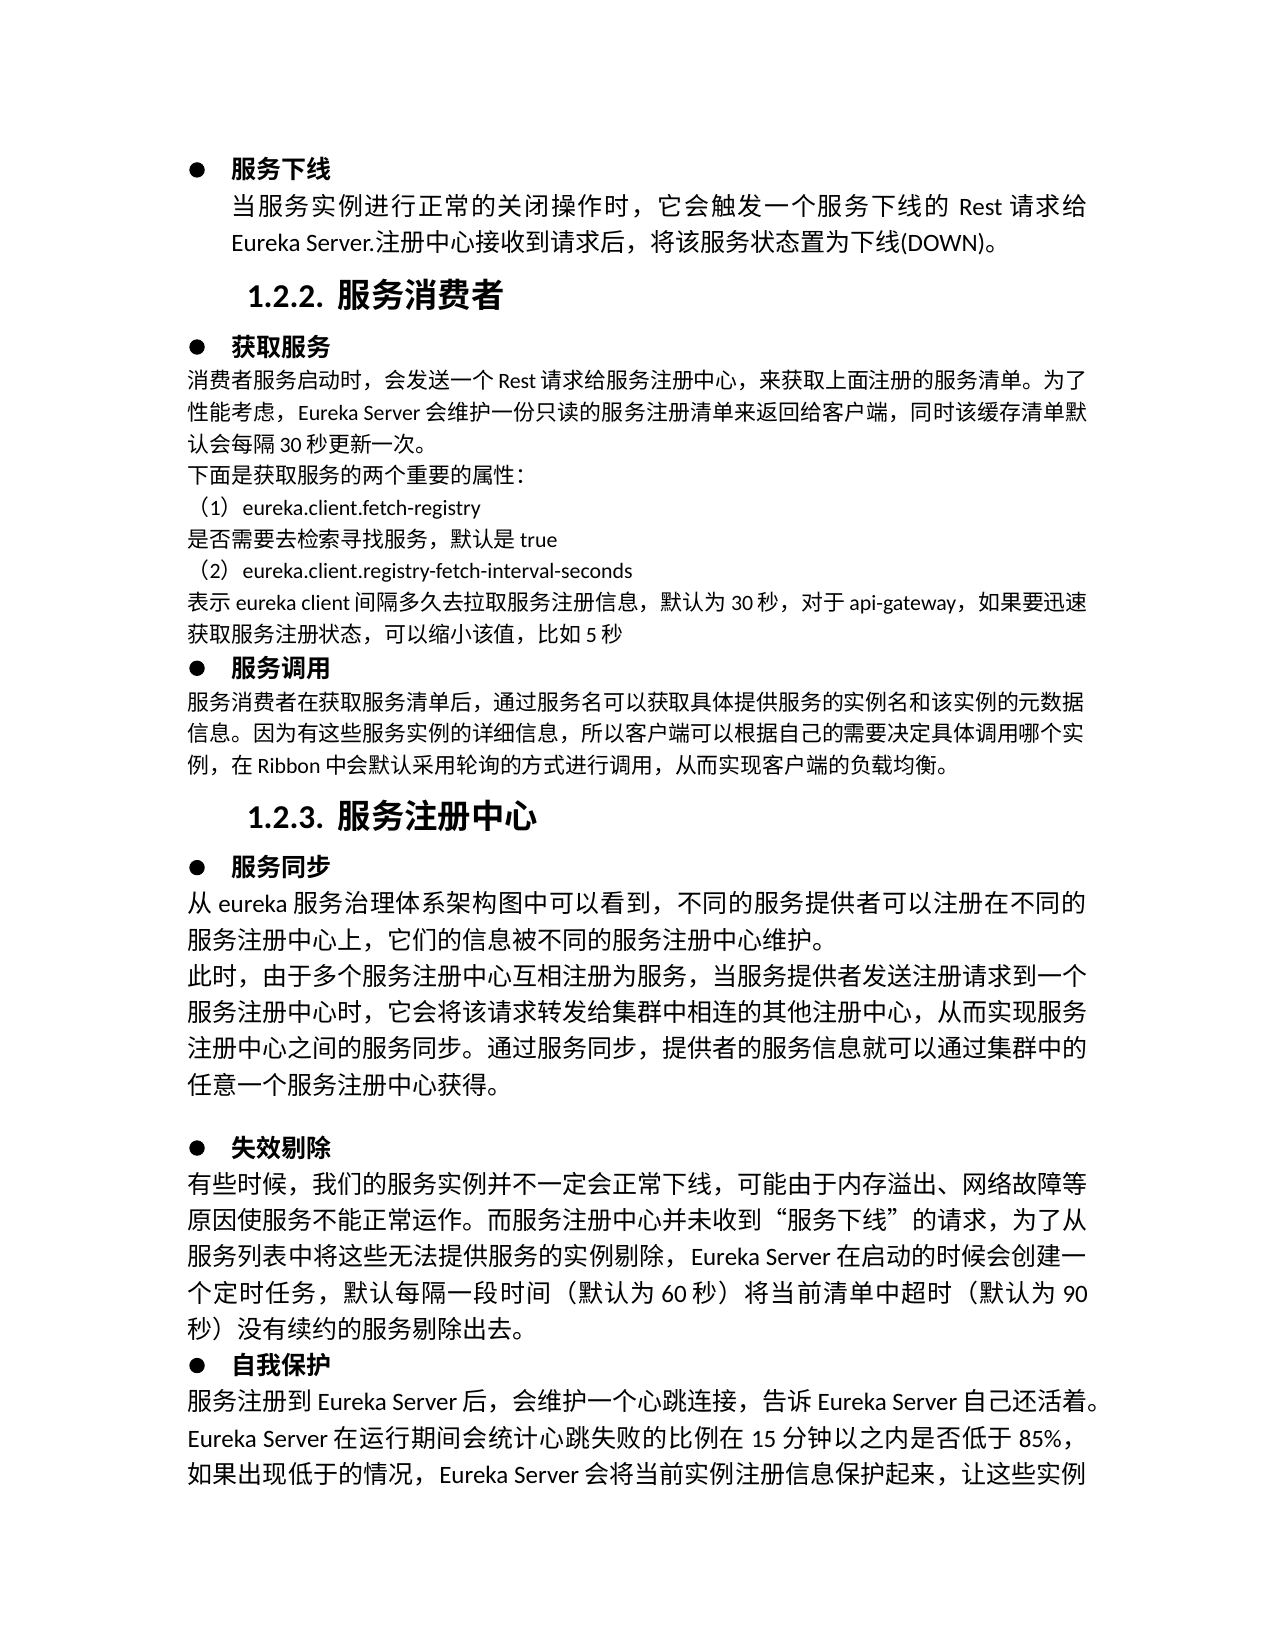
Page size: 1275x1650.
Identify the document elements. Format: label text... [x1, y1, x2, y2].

text 是否需要去检索寻找服务，默认是true [187, 522, 1087, 553]
list 自我保护 [187, 1346, 1087, 1382]
list 服务同步 [187, 848, 1087, 884]
list 失效剔除 [187, 1128, 1087, 1164]
subtitle 服务注册中心 [247, 789, 1087, 838]
text 服务消费者在获取服务清单后，通过服务名可以获取具体提供服务的实例名和该实例的元数据信息。因为有这些服务实例的详细信息，所以客户端可以根据自己的需要决定具体调用哪个实例，在Ribbon中会默认采用轮询的方式进行调用，从而实现客户端的负载均衡。 [187, 684, 1087, 779]
text （2）eureka.client.registry-fetch-interval-seconds [187, 553, 1087, 585]
text 消费者服务启动时，会发送一个Rest请求给服务注册中心，来获取上面注册的服务清单。为了性能考虑，Eureka Server会维护一份只读的服务注册清单来返回给客户端，同时该缓存清单默认会每隔30秒更新一次。 [187, 363, 1087, 458]
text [187, 1382, 1087, 1491]
text （1）eureka.client.fetch-registry [187, 490, 1087, 522]
list 服务下线 [187, 150, 1087, 186]
text 有些时候，我们的服务实例并不一定会正常下线，可能由于内存溢出、网络故障等原因使服务不能正常运作。而服务注册中心并未收到“服务下线”的请求，为了从服务列表中将这些无法提供服务的实例剔除，Eureka Server在启动的时候会创建一个定时任务，默认每隔一段时间（默认为60秒）将当前清单中超时（默认为90秒）没有续约的服务剔除出去。 [187, 1164, 1087, 1346]
text 表示eureka client间隔多久去拉取服务注册信息，默认为30秒，对于api-gateway，如果要迅速获取服务注册状态，可以缩小该值，比如5秒 [187, 585, 1087, 648]
text 当服务实例进行正常的关闭操作时，它会触发一个服务下线的Rest请求给Eureka Server.注册中心接收到请求后，将该服务状态置为下线(DOWN)。 [231, 186, 1087, 259]
text 下面是获取服务的两个重要的属性： [187, 458, 1087, 490]
text 从eureka服务治理体系架构图中可以看到，不同的服务提供者可以注册在不同的服务注册中心上，它们的信息被不同的服务注册中心维护。 [187, 884, 1087, 956]
list 服务调用 [187, 648, 1087, 684]
subtitle 服务消费者 [247, 269, 1087, 317]
text 此时，由于多个服务注册中心互相注册为服务，当服务提供者发送注册请求到一个服务注册中心时，它会将该请求转发给集群中相连的其他注册中心，从而实现服务注册中心之间的服务同步。通过服务同步，提供者的服务信息就可以通过集群中的任意一个服务注册中心获得。 [187, 956, 1087, 1101]
list 获取服务 [187, 327, 1087, 363]
